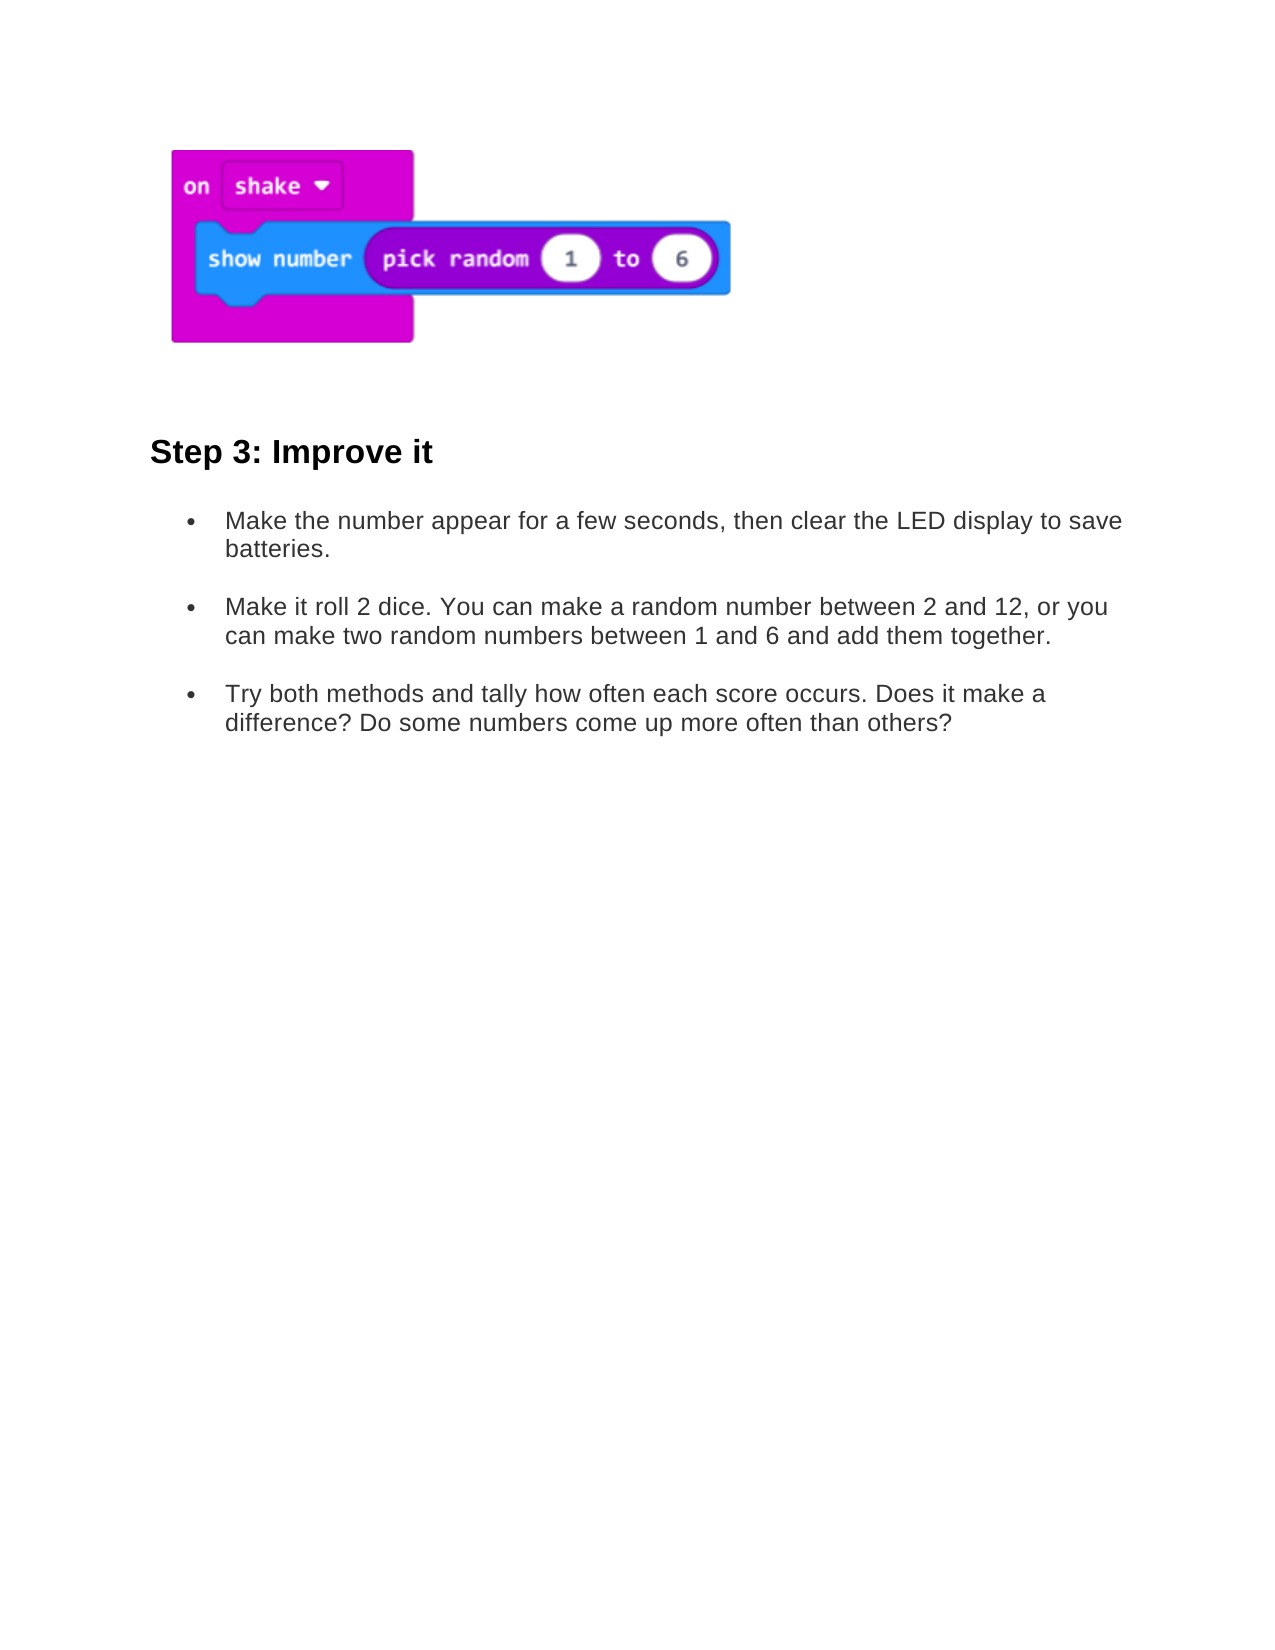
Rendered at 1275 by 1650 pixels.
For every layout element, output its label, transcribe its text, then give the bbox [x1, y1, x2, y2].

list Make it roll 2 dice. You can make a random number between 2 and 12, or you can make two random numbers between 1 and 6 and add them together. [187, 592, 1125, 650]
picture [150, 150, 741, 351]
list Make the number appear for a few seconds, then clear the LED display to save batteries. [187, 506, 1125, 563]
subtitle Step 3: Improve it [150, 432, 1125, 471]
list Try both methods and tally how often each score occurs. Does it make a difference? Do some numbers come up more often than others? [187, 679, 1125, 736]
